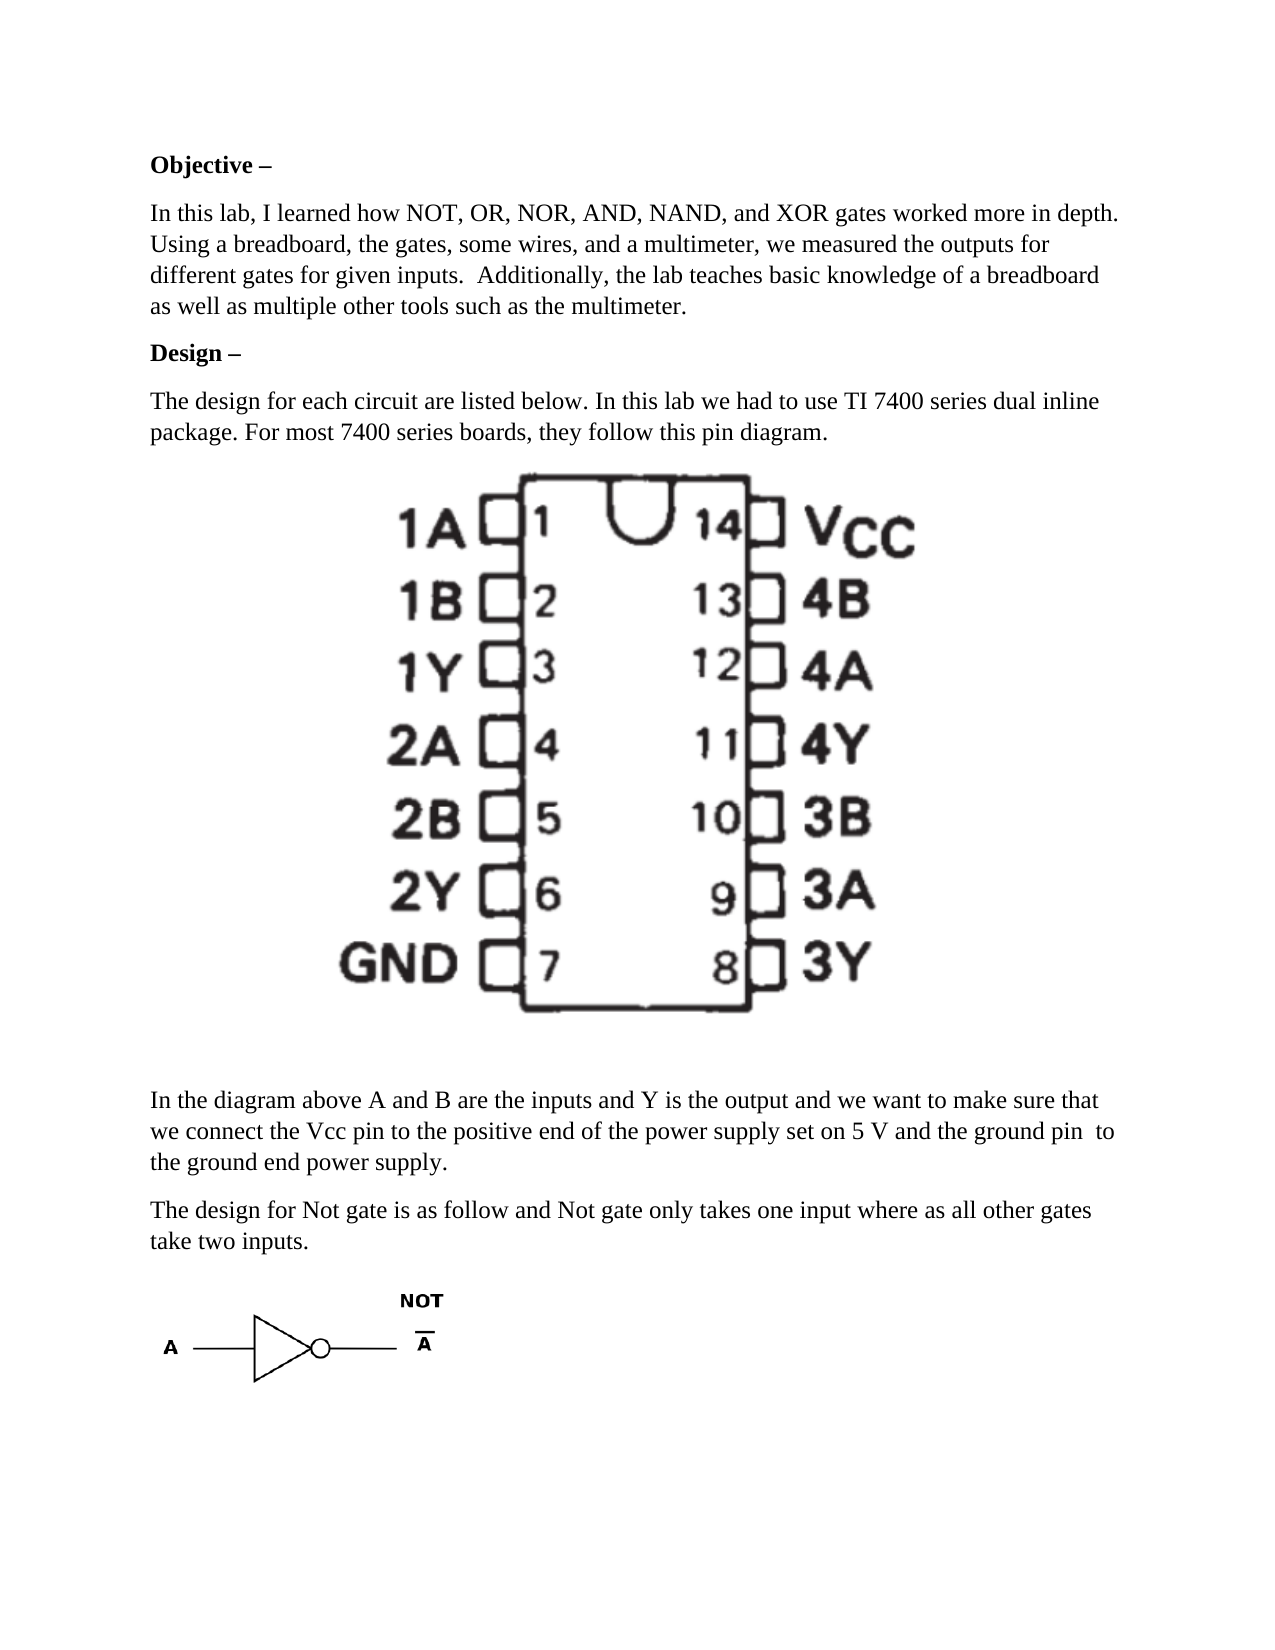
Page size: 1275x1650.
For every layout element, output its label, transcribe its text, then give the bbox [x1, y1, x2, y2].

text The design for each circuit are listed below. In this lab we had to use TI 7400 series dual inline package. For most 7400 series boards, they follow this pin diagram. [150, 386, 1125, 446]
text Objective – [150, 150, 1125, 179]
text The design for Not gate is as follow and Not gate only takes one input where as all other gates take two inputs. [150, 1195, 1125, 1255]
text In the diagram above A and B are the inputs and Y is the output and we want to make sure that we connect the Vcc pin to the positive end of the power supply set on 5 V and the ground pin to the ground end power supply. [150, 1085, 1125, 1176]
text In this lab, I learned how NOT, OR, NOR, AND, NAND, and XOR gates worked more in depth. Using a breadboard, the gates, some wires, and a multimeter, we measured the outputs for different gates for given inputs. Additionally, the lab teaches basic knowledge of a breadboard as well as multiple other tools such as the multimeter. [150, 198, 1125, 319]
picture [150, 1273, 462, 1397]
picture [304, 466, 971, 1051]
text Design – [150, 338, 1125, 367]
